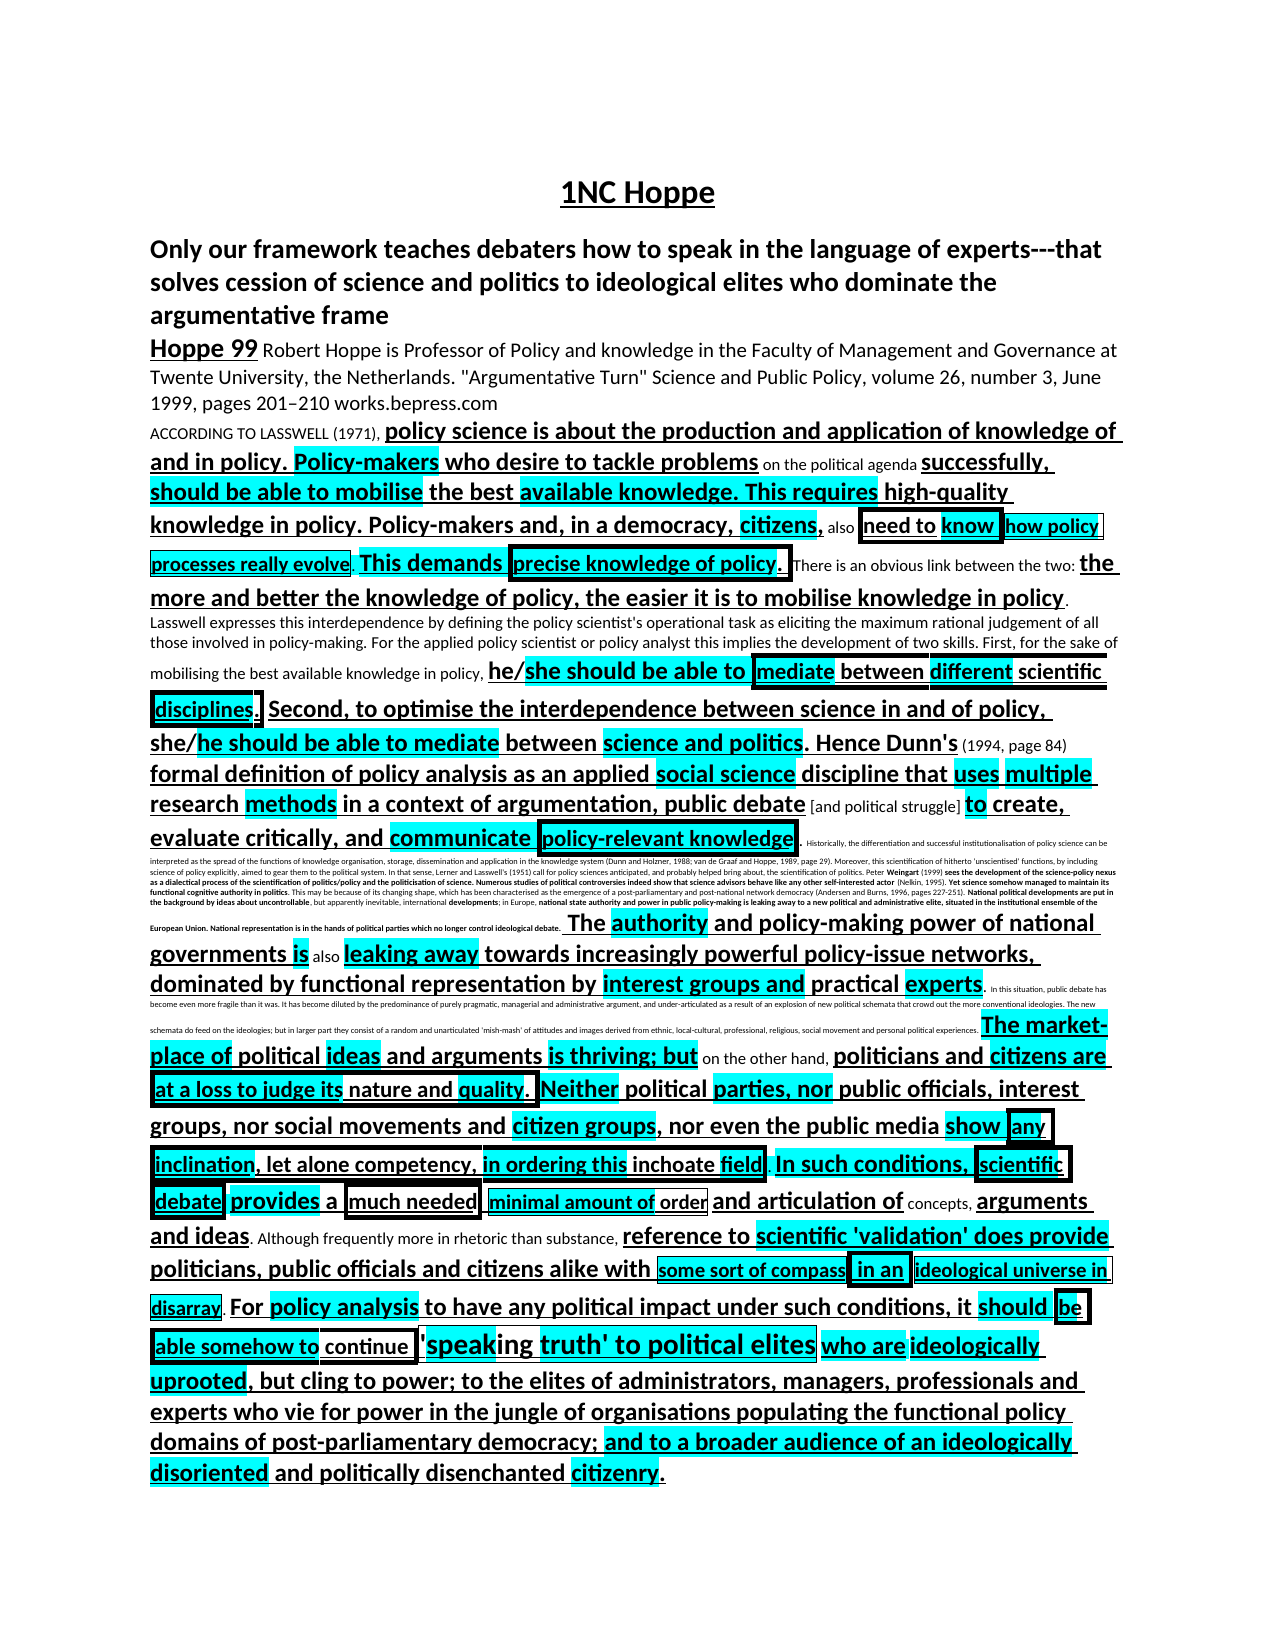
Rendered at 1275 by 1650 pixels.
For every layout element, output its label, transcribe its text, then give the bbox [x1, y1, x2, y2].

subtitle Only our framework teaches debaters how to speak in the language of experts---that solves cession of science and politics to ideological elites who dominate the argumentative frame [150, 232, 1125, 331]
text Hoppe 99 Robert Hoppe is Professor of Policy and knowledge in the Faculty of Management and Governance at Twente University, the Netherlands. "Argumentative Turn" Science and Public Policy, volume 26, number 3, June 1999, pages 201–210 works.bepress.com [150, 331, 1125, 415]
subtitle 1NC Hoppe [150, 171, 1125, 212]
text ACCORDING TO LASSWELL (1971), policy science is about the production and application of knowledge of and in policy. Policy-makers who desire to tackle problems on the political agenda successfully, should be able to mobilise the best available knowledge. This requires high-quality knowledge in policy. Policy-makers and, in a democracy, citizens, also need to know how policy processes really evolve. This demands precise knowledge of policy. There is an obvious link between the two: the more and better the knowledge of policy, the easier it is to mobilise knowledge in policy. Lasswell expresses this interdependence by defining the policy scientist's operational task as eliciting the maximum rational judgement of all those involved in policy-making. For the applied policy scientist or policy analyst this implies the development of two skills. First, for the sake of mobilising the best available knowledge in policy, he/she should be able to mediate between different scientific disciplines. Second, to optimise the interdependence between science in and of policy, she/he should be able to mediate between science and politics. Hence Dunn's (1994, page 84) formal definition of policy analysis as an applied social science discipline that uses multiple research methods in a context of argumentation, public debate [and political struggle] to create, evaluate critically, and communicate policy-relevant knowledge. Historically, the differentiation and successful institutionalisation of policy science can be interpreted as the spread of the functions of knowledge organisation, storage, dissemination and application in the knowledge system (Dunn and Holzner, 1988; van de Graaf and Hoppe, 1989, page 29). Moreover, this scientification of hitherto 'unscientised' functions, by including science of policy explicitly, aimed to gear them to the political system. In that sense, Lerner and Lasswell's (1951) call for policy sciences anticipated, and probably helped bring about, the scientification of politics. Peter Weingart (1999) sees the development of the science-policy nexus as a dialectical process of the scientification of politics/policy and the politicisation of science. Numerous studies of political controversies indeed show that science advisors behave like any other self-interested actor (Nelkin, 1995). Yet science somehow managed to maintain its functional cognitive authority in politics. This may be because of its changing shape, which has been characterised as the emergence of a post-parliamentary and post-national network democracy (Andersen and Burns, 1996, pages 227-251). National political developments are put in the background by ideas about uncontrollable, but apparently inevitable, international developments; in Europe, national state authority and power in public policy-making is leaking away to a new political and administrative elite, situated in the institutional ensemble of the European Union. National representation is in the hands of political parties which no longer control ideological debate. The authority and policy-making power of national governments is also leaking away towards increasingly powerful policy-issue networks, dominated by functional representation by interest groups and practical experts. In this situation, public debate has become even more fragile than it was. It has become diluted by the predominance of purely pragmatic, managerial and administrative argument, and under-articulated as a result of an explosion of new political schemata that crowd out the more conventional ideologies. The new schemata do feed on the ideologies; but in larger part they consist of a random and unarticulated 'mish-mash' of attitudes and images derived from ethnic, local-cultural, professional, religious, social movement and personal political experiences. The market-place of political ideas and arguments is thriving; but on the other hand, politicians and citizens are at a loss to judge its nature and quality. Neither political parties, nor public officials, interest groups, nor social movements and citizen groups, nor even the public media show any inclination, let alone competency, in ordering this inchoate field. In such conditions, scientific debate provides a much needed minimal amount of order and articulation of concepts, arguments and ideas. Although frequently more in rhetoric than substance, reference to scientific 'validation' does provide politicians, public officials and citizens alike with some sort of compass in an ideological universe in disarray. For policy analysis to have any political impact under such conditions, it should be able somehow to continue 'speaking truth' to political elites who are ideologically uprooted, but cling to power; to the elites of administrators, managers, professionals and experts who vie for power in the jungle of organisations populating the functional policy domains of post-parliamentary democracy; and to a broader audience of an ideologically disoriented and politically disenchanted citizenry. [150, 415, 1125, 1487]
